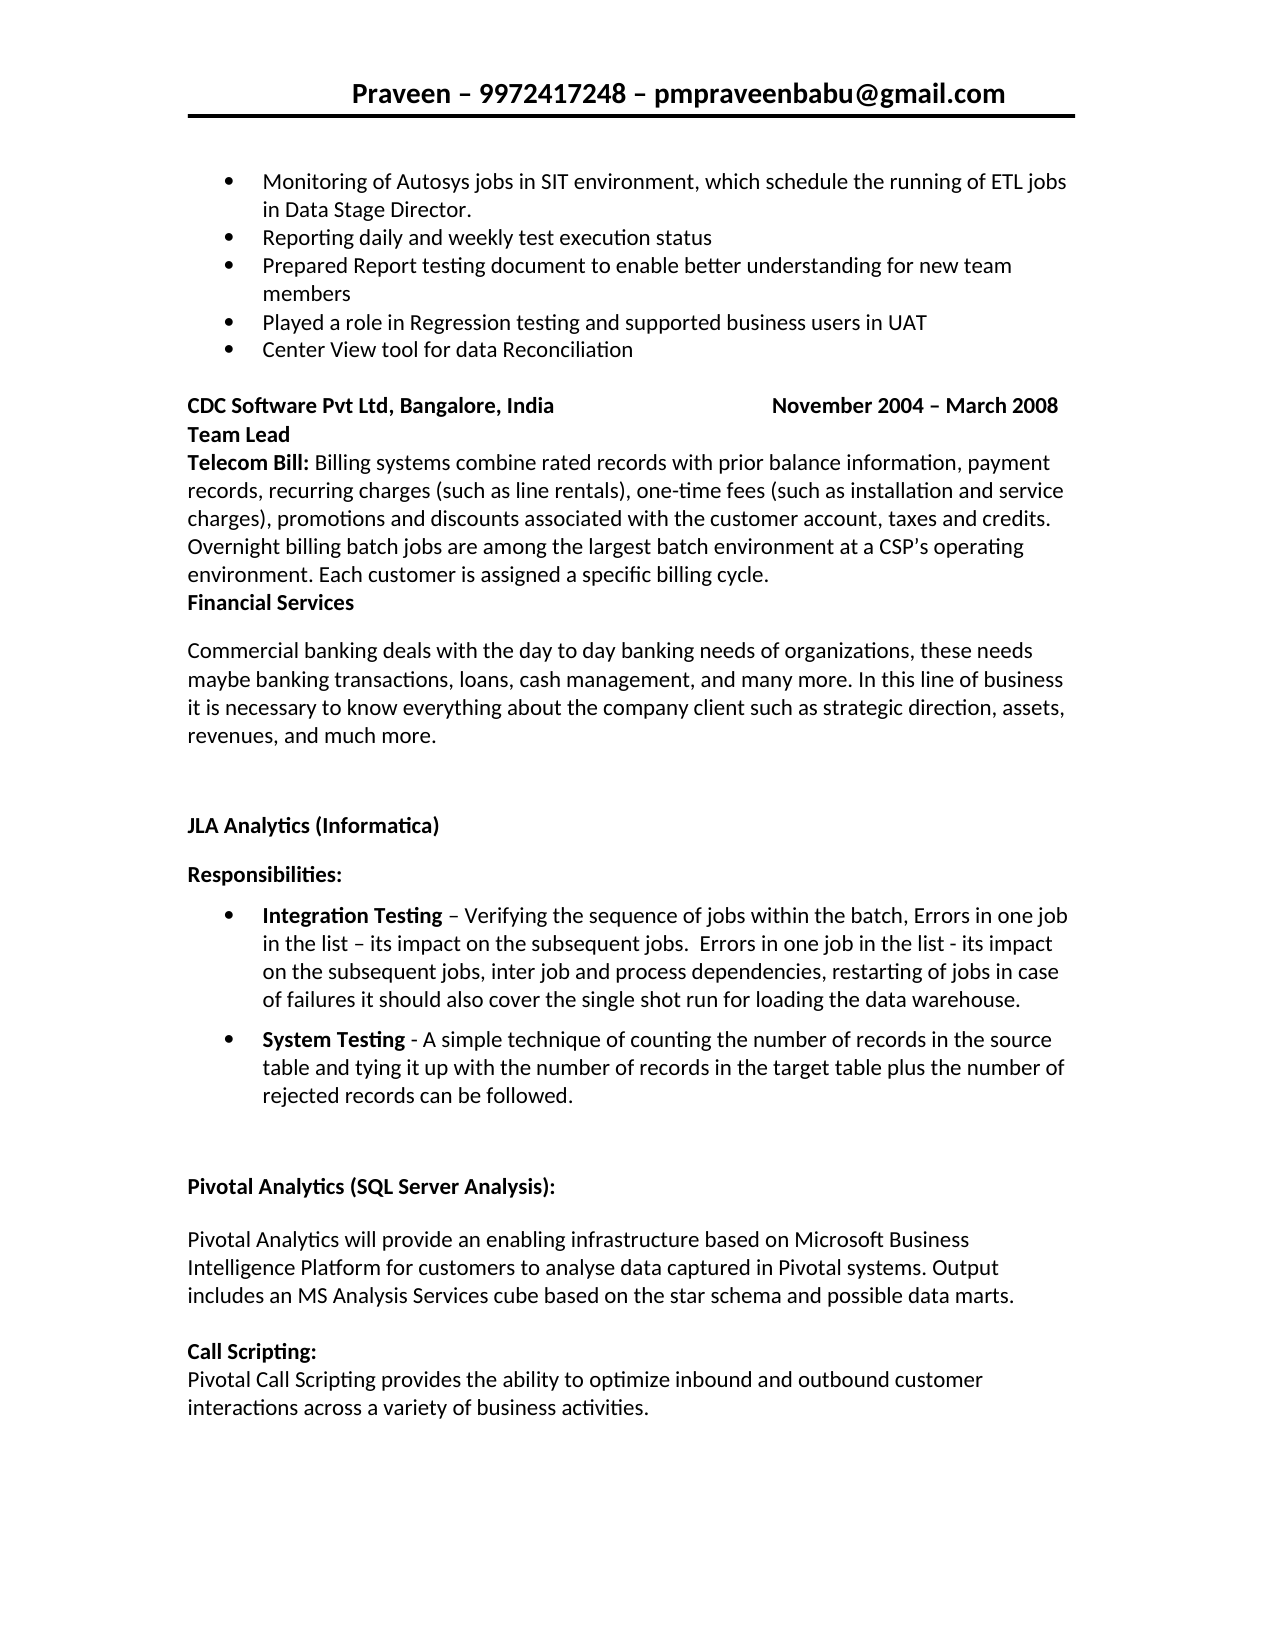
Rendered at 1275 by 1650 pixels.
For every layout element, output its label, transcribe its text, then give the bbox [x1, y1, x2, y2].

list Reporting daily and weekly test execution status [225, 223, 1075, 252]
text Financial Services [187, 588, 1075, 616]
text Responsibilities: [187, 860, 1075, 888]
list Center View tool for data Reconciliation [225, 336, 1075, 364]
list Integration Testing – Verifying the sequence of jobs within the batch, Errors in one job in the list – its impact on the subsequent jobs. Errors in one job in the list - its impact on the subsequent jobs, inter job and process dependencies, restarting of jobs in case of failures it should also cover the single shot run for loading the data warehouse. [225, 901, 1075, 1013]
picture [187, 114, 1075, 118]
text Call Scripting: [187, 1337, 1075, 1366]
text Commercial banking deals with the day to day banking needs of organizations, these needs maybe banking transactions, loans, cash management, and many more. In this line of business it is necessary to know everything about the company client such as strategic direction, assets, revenues, and much more. [187, 637, 1075, 749]
text JLA Analytics (Informatica) [187, 812, 1075, 839]
list Played a role in Regression testing and supported business users in UAT [225, 308, 1075, 336]
text CDC Software Pvt Ltd, Bangalore, India November 2004 – March 2008 [187, 392, 1075, 420]
list Monitoring of Autosys jobs in SIT environment, which schedule the running of ETL jobs in Data Stage Director. [225, 167, 1075, 223]
list Prepared Report testing document to enable better understanding for new team members [225, 252, 1075, 308]
list System Testing - A simple technique of counting the number of records in the source table and tying it up with the number of records in the target table plus the number of rejected records can be followed. [225, 1026, 1075, 1109]
text Telecom Bill: Billing systems combine rated records with prior balance information, payment records, recurring charges (such as line rentals), one-time fees (such as installation and service charges), promotions and discounts associated with the customer account, taxes and credits. Overnight billing batch jobs are among the largest batch environment at a CSP’s operating environment. Each customer is assigned a specific billing cycle. [187, 448, 1075, 588]
text Pivotal Call Scripting provides the ability to optimize inbound and outbound customer interactions across a variety of business activities. [187, 1366, 1075, 1422]
text Pivotal Analytics will provide an enabling infrastructure based on Microsoft Business Intelligence Platform for customers to analyse data captured in Pivotal systems. Output includes an MS Analysis Services cube based on the star schema and possible data marts. [187, 1225, 1075, 1309]
text Pivotal Analytics (SQL Server Analysis): [187, 1172, 1075, 1200]
text Team Lead [187, 420, 1075, 448]
